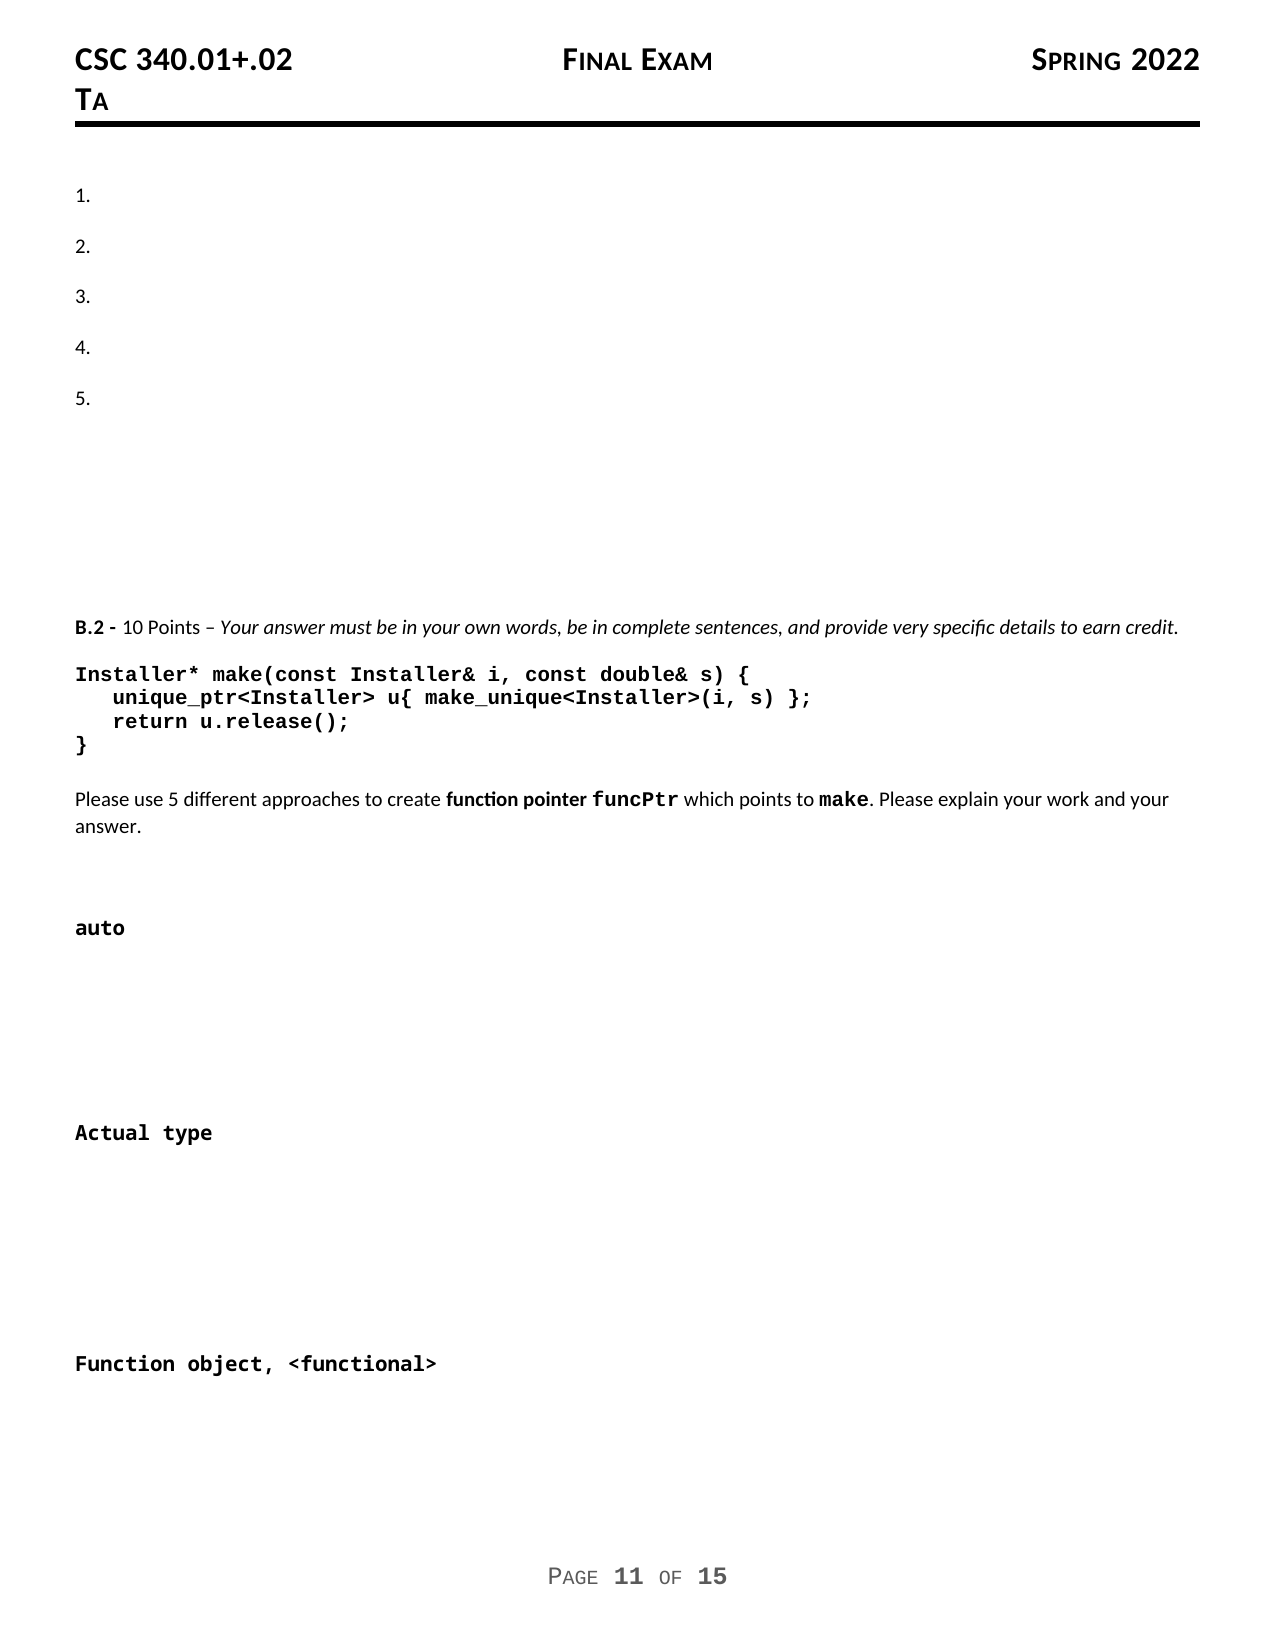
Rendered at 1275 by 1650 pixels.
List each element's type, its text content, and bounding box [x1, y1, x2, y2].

text 1. [75, 182, 1200, 207]
text return u.release(); [75, 711, 1200, 734]
text 5. [75, 385, 1200, 411]
text B.2 - 10 Points – Your answer must be in your own words, be in complete sentences, and provide very specific details to earn credit. [75, 614, 1200, 639]
text Function object, <functional> [75, 1349, 1200, 1377]
text 2. [75, 233, 1200, 258]
text unique_ptr<Installer> u{ make_unique<Installer>(i, s) }; [75, 687, 1200, 711]
text Actual type [75, 1118, 1200, 1147]
text auto [75, 913, 1200, 942]
text Installer* make(const Installer& i, const double& s) { [75, 663, 1200, 687]
text Please use 5 different approaches to create function pointer funcPtr which points to make. Please explain your work and your answer. [75, 787, 1200, 838]
text } [75, 734, 1200, 758]
text 4. [75, 334, 1200, 360]
text 3. [75, 284, 1200, 309]
